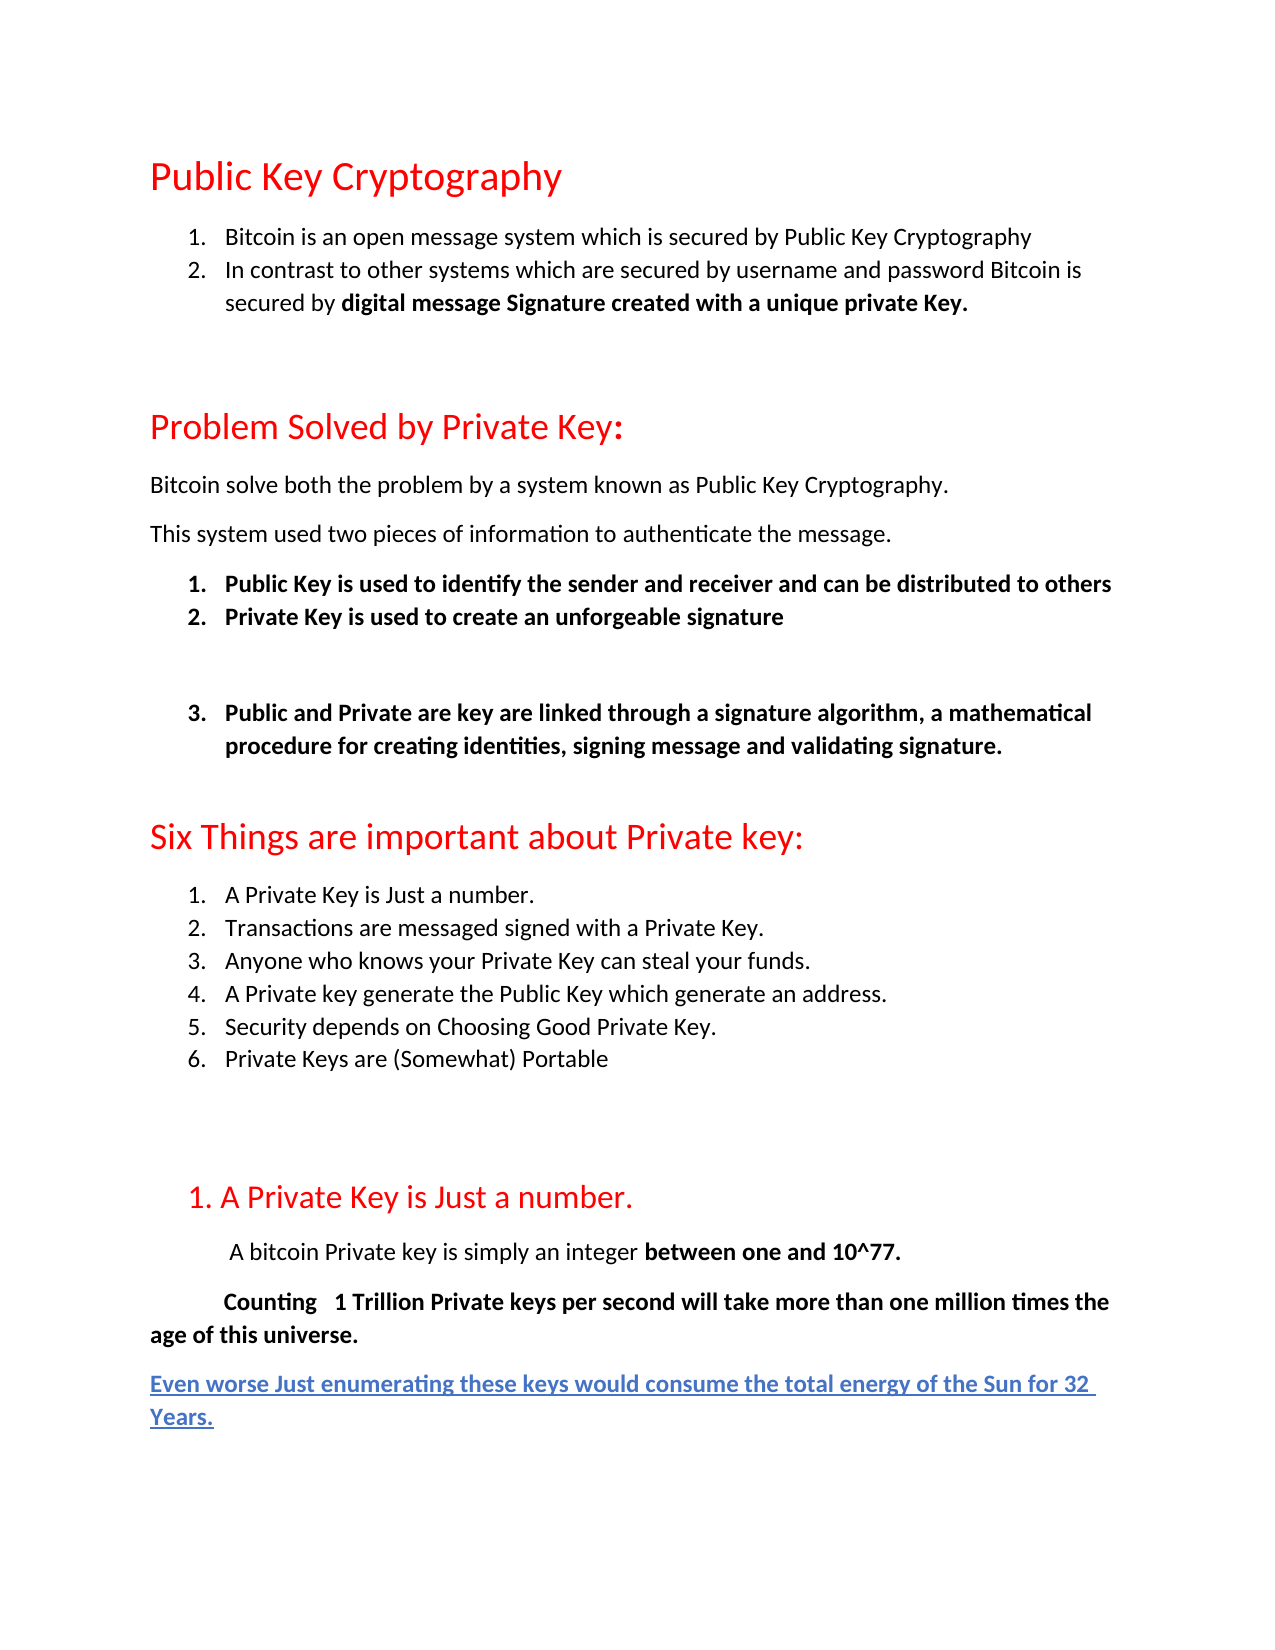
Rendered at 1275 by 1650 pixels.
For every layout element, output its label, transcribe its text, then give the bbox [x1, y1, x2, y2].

list Anyone who knows your Private Key can steal your funds. [187, 945, 1125, 975]
text Public Key Cryptography [150, 150, 1125, 201]
text This system used two pieces of information to authenticate the message. [150, 518, 1125, 549]
list Private Key is used to create an unforgeable signature [187, 601, 1125, 632]
list A Private Key is Just a number. [187, 879, 1125, 909]
text Even worse Just enumerating these keys would consume the total energy of the Sun for 32 Years. [150, 1368, 1125, 1432]
text Bitcoin solve both the problem by a system known as Public Key Cryptography. [150, 469, 1125, 499]
list Public and Private are key are linked through a signature algorithm, a mathematical procedure for creating identities, signing message and validating signature. [187, 697, 1125, 761]
text Problem Solved by Private Key: [150, 403, 1125, 449]
text Counting 1 Trillion Private keys per second will take more than one million times the age of this universe. [150, 1286, 1125, 1349]
list Private Keys are (Somewhat) Portable [187, 1044, 1125, 1074]
list A Private key generate the Public Key which generate an address. [187, 978, 1125, 1008]
list Transactions are messaged signed with a Private Key. [187, 912, 1125, 942]
text A bitcoin Private key is simply an integer between one and 10^77. [150, 1236, 1125, 1267]
list Bitcoin is an open message system which is secured by Public Key Cryptography [187, 222, 1125, 252]
list In contrast to other systems which are secured by username and password Bitcoin is secured by digital message Signature created with a unique private Key. [187, 254, 1125, 318]
list Security depends on Choosing Good Private Key. [187, 1011, 1125, 1041]
text 1. A Private Key is Just a number. [187, 1176, 1125, 1216]
list Public Key is used to identify the sender and receiver and can be distributed to others [187, 568, 1125, 599]
text Six Things are important about Private key: [150, 813, 1125, 859]
